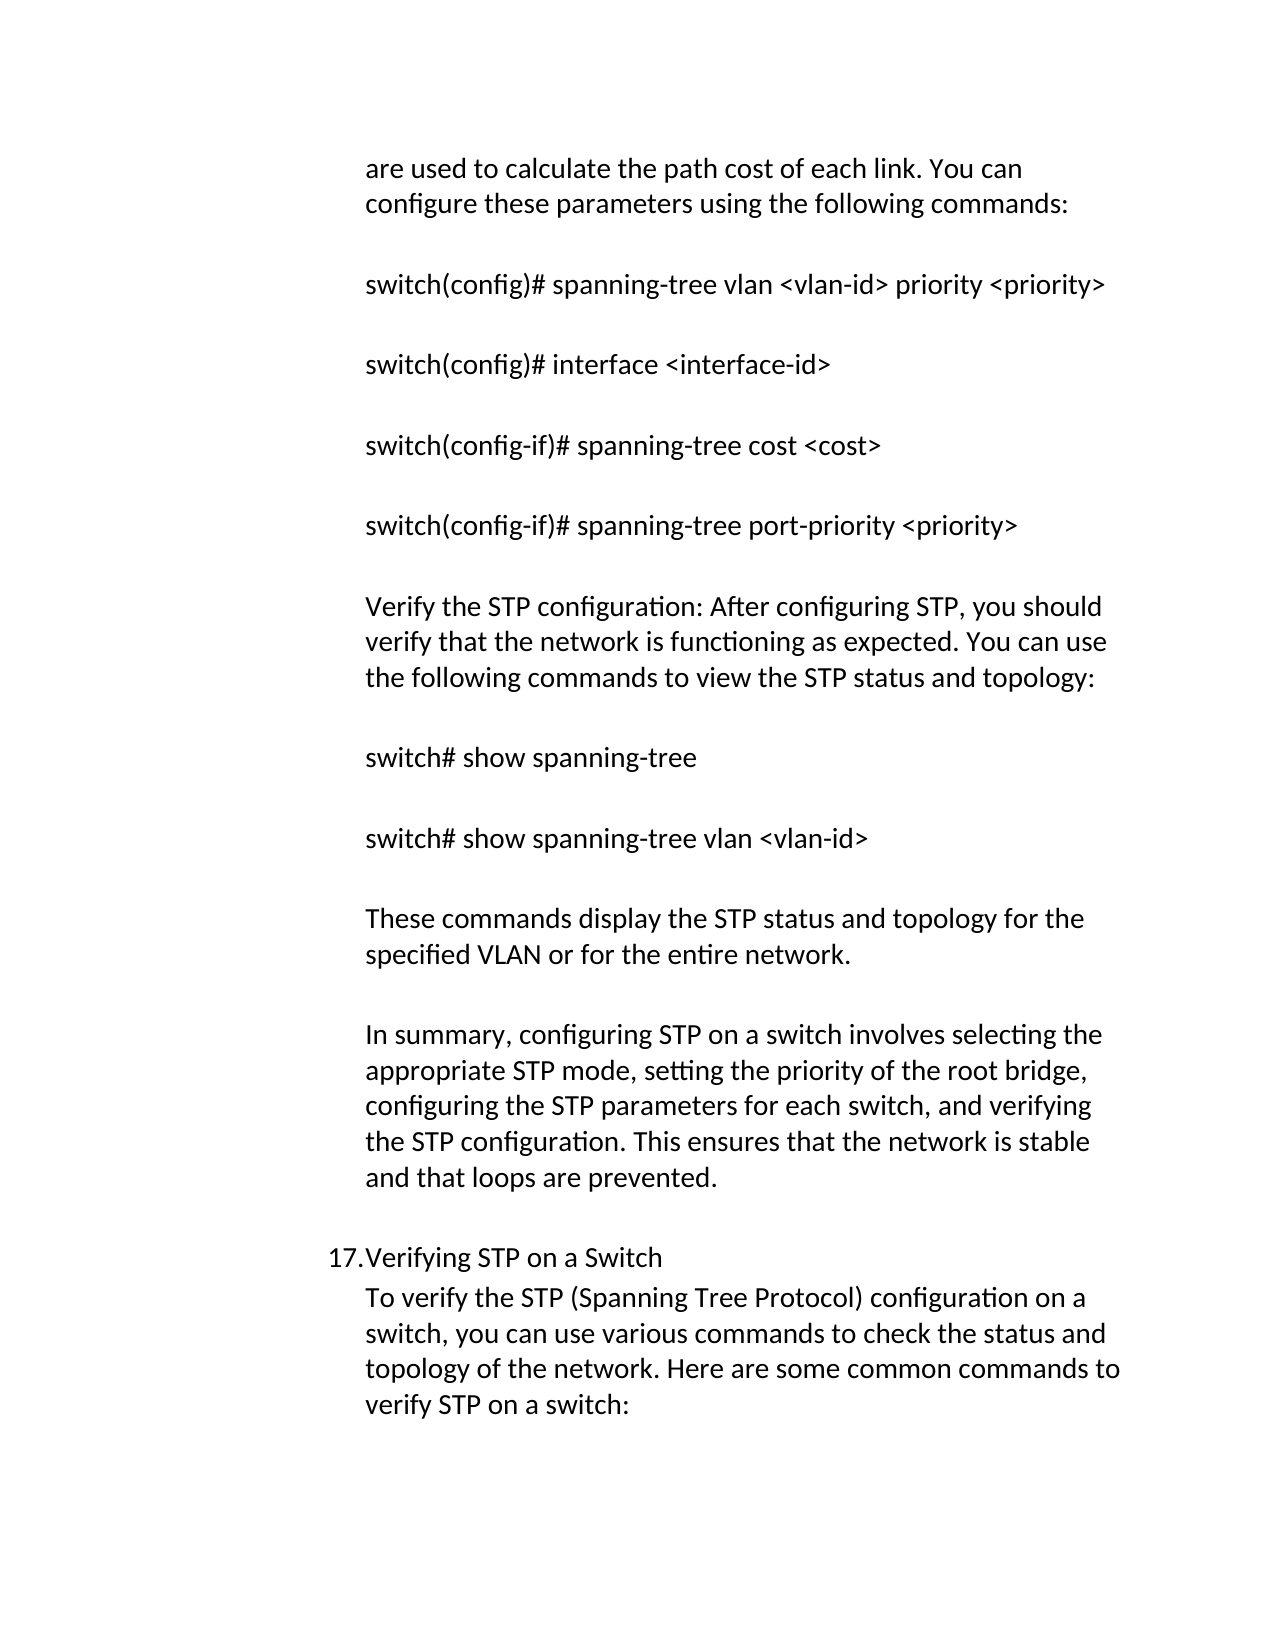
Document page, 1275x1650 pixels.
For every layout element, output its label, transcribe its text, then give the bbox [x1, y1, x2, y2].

list Verifying STP on a Switch [327, 1239, 1125, 1275]
text switch# show spanning-tree vlan <vlan-id> [365, 820, 1125, 855]
text switch(config-if)# spanning-tree cost <cost> [365, 427, 1125, 462]
text switch(config-if)# spanning-tree port-priority <priority> [365, 507, 1125, 543]
text In summary, configuring STP on a switch involves selecting the appropriate STP mode, setting the priority of the root bridge, configuring the STP parameters for each switch, and verifying the STP configuration. This ensures that the network is stable and that loops are prevented. [365, 1016, 1125, 1194]
text switch(config)# spanning-tree vlan <vlan-id> priority <priority> [365, 266, 1125, 302]
text Verify the STP configuration: After configuring STP, you should verify that the network is functioning as expected. You can use the following commands to view the STP status and topology: [365, 588, 1125, 694]
text switch# show spanning-tree [365, 739, 1125, 775]
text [365, 150, 1125, 221]
text switch(config)# interface <interface-id> [365, 346, 1125, 382]
text These commands display the STP status and topology for the specified VLAN or for the entire network. [365, 900, 1125, 971]
text To verify the STP (Spanning Tree Protocol) configuration on a switch, you can use various commands to check the status and topology of the network. Here are some common commands to verify STP on a switch: [365, 1279, 1125, 1422]
